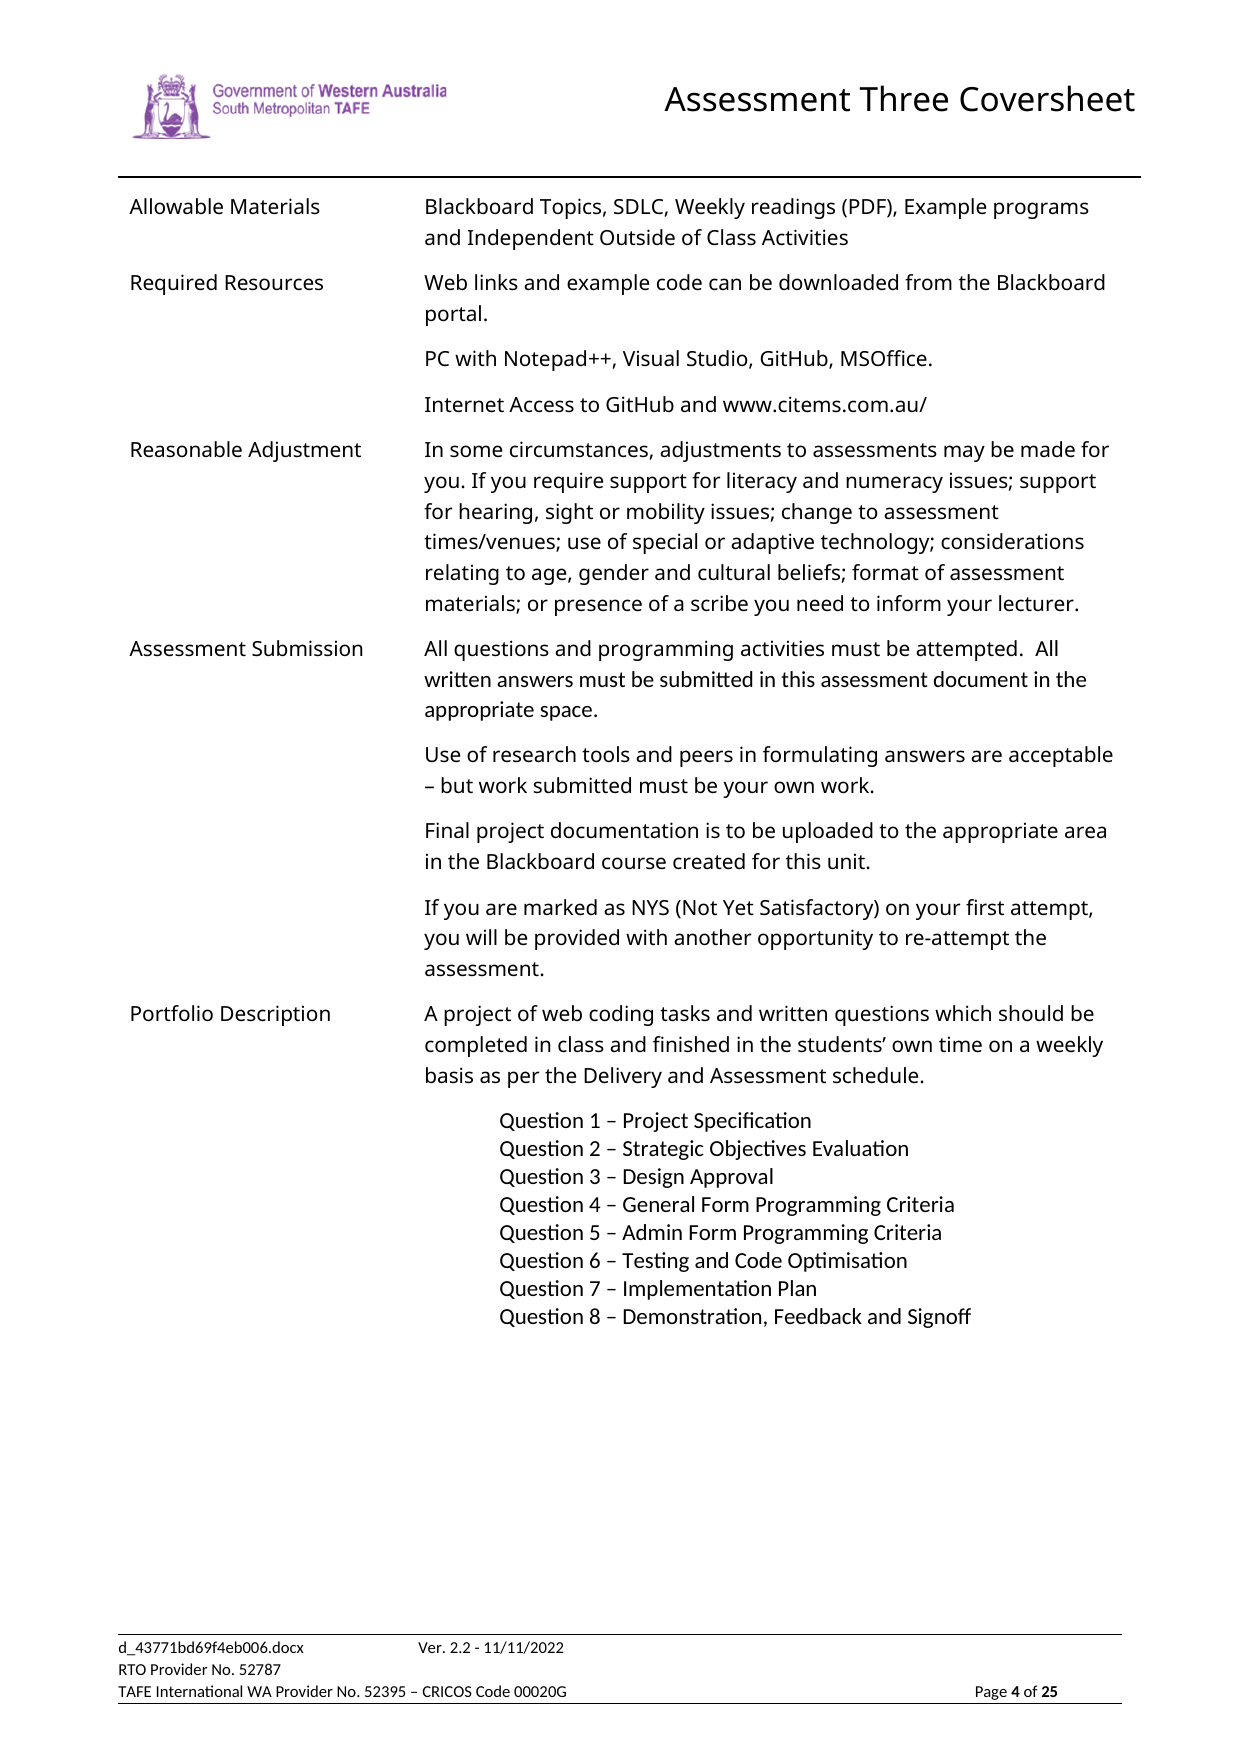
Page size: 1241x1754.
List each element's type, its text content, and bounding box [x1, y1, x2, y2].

picture [132, 74, 447, 139]
table_header Allowable Materials [118, 192, 413, 268]
table_cell Assessment Submission [118, 634, 413, 999]
table_cell A project of web coding tasks and written questions which should be completed in class and finished in the students’ own time on a weekly basis as per the Delivery and Assessment schedule. Question 1 – Project Specification Question 2 – Strategic Objectives Evaluation Question 3 – Design Approval Question 4 – General Form Programming Criteria Question 5 – Admin Form Programming Criteria Question 6 – Testing and Code Optimisation Question 7 – Implementation Plan Question 8 – Demonstration, Feedback and Signoff [413, 1000, 1140, 1333]
table_cell In some circumstances, adjustments to assessments may be made for you. If you require support for literacy and numeracy issues; support for hearing, sight or mobility issues; change to assessment times/venues; use of special or adaptive technology; considerations relating to age, gender and cultural beliefs; format of assessment materials; or presence of a scribe you need to inform your lecturer. [413, 436, 1140, 634]
table_cell Required Resources [118, 268, 413, 436]
table_cell All questions and programming activities must be attempted. All written answers must be submitted in this assessment document in the appropriate space. Use of research tools and peers in formulating answers are acceptable – but work submitted must be your own work. Final project documentation is to be uploaded to the appropriate area in the Blackboard course created for this unit. If you are marked as NYS (Not Yet Satisfactory) on your first attempt, you will be provided with another opportunity to re-attempt the assessment. [413, 634, 1140, 999]
table_cell Reasonable Adjustment [118, 436, 413, 634]
table_cell Portfolio Description [118, 1000, 413, 1333]
table_header Blackboard Topics, SDLC, Weekly readings (PDF), Example programs and Independent Outside of Class Activities [413, 192, 1140, 268]
table_cell Web links and example code can be downloaded from the Blackboard portal. PC with Notepad++, Visual Studio, GitHub, MSOffice. Internet Access to GitHub and www.citems.com.au/ [413, 268, 1140, 436]
